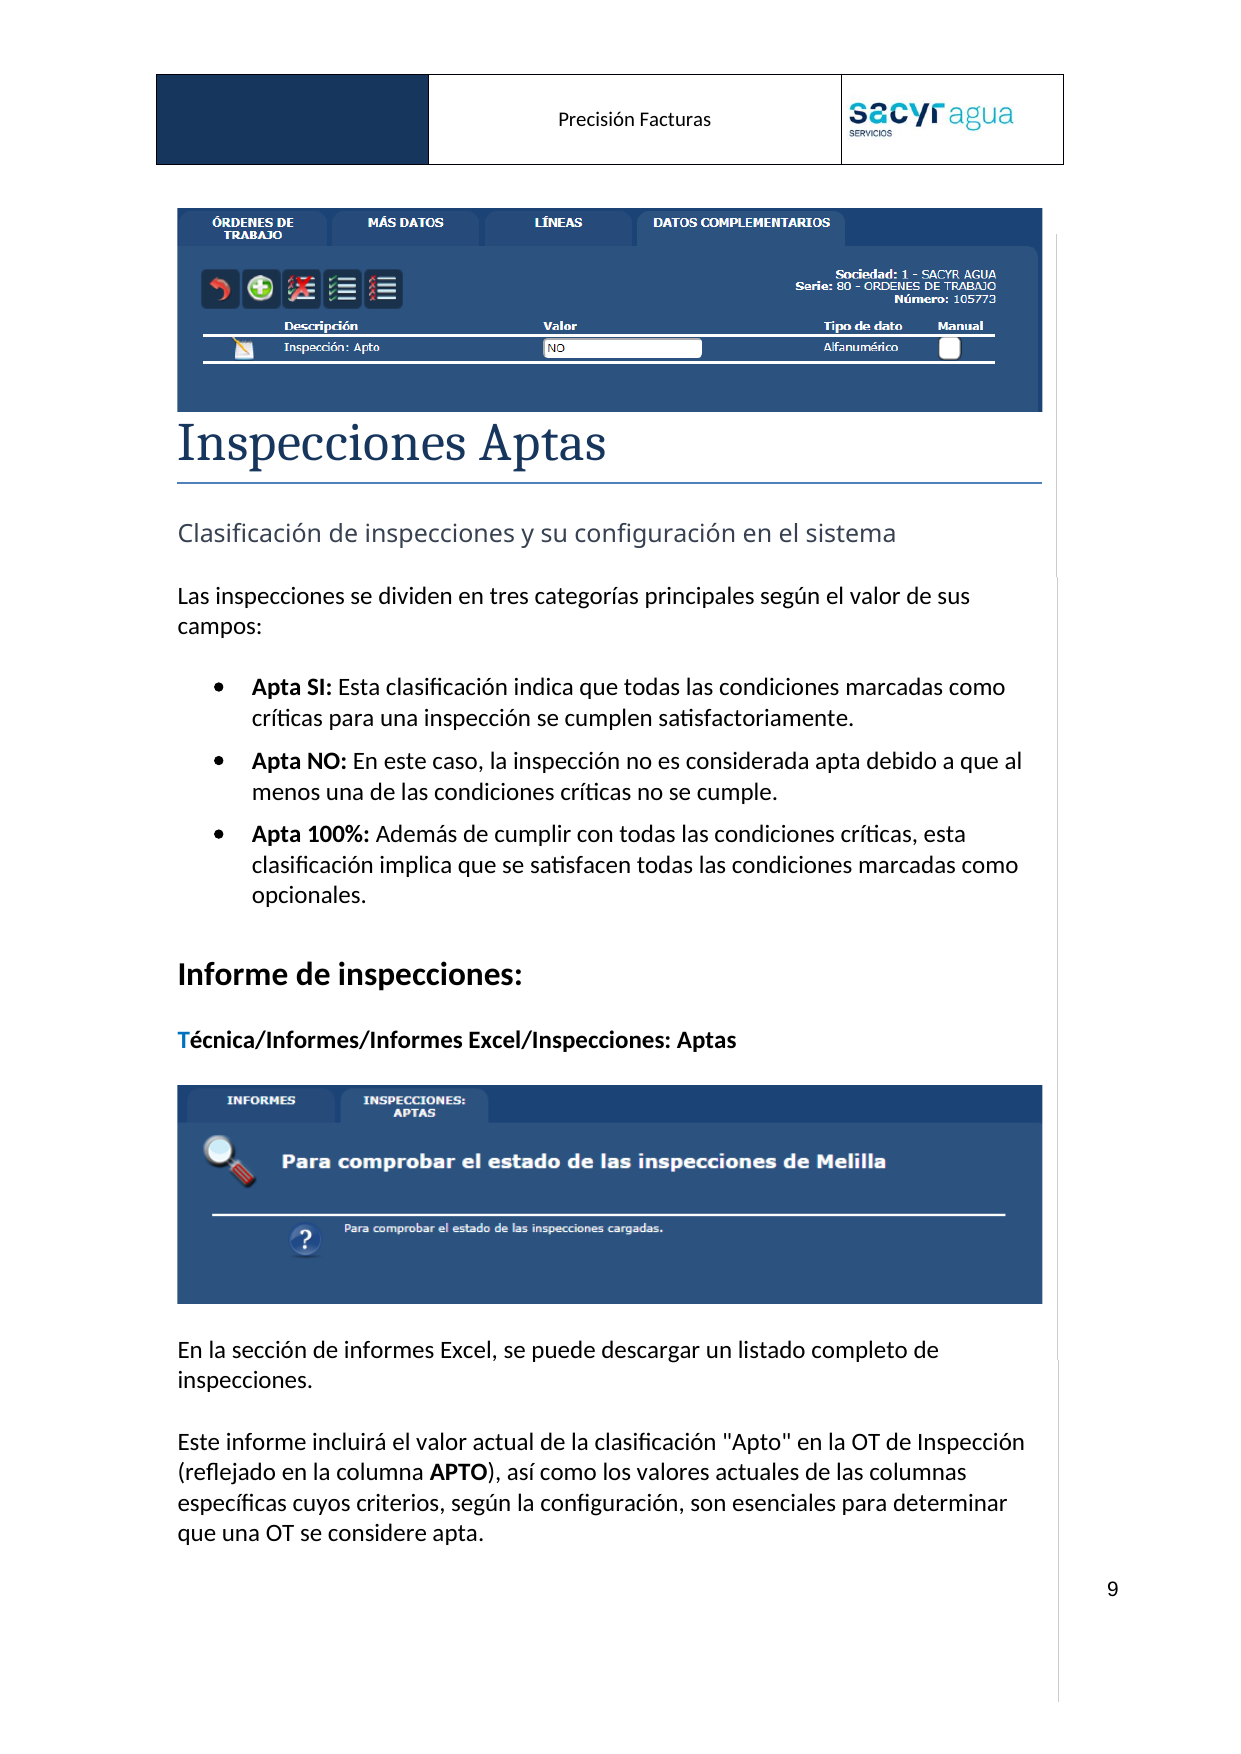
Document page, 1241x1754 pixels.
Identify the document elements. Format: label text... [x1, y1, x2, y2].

picture [841, 75, 1014, 160]
list Apta 100%: Además de cumplir con todas las condiciones críticas, esta clasificación implica que se satisfacen todas las condiciones marcadas como opcionales. [214, 819, 1042, 910]
text Este informe incluirá el valor actual de la clasificación "Apto" en la OT de Inspección (reflejado en la columna APTO), así como los valores actuales de las columnas específicas cuyos criterios, según la configuración, son esenciales para determinar que una OT se considere apta. [177, 1426, 1042, 1548]
text Informe de inspecciones: [177, 953, 1042, 994]
list Apta SI: Esta clasificación indica que todas las condiciones marcadas como críticas para una inspección se cumplen satisfactoriamente. [214, 672, 1042, 733]
picture [177, 1085, 1043, 1304]
text Clasificación de inspecciones y su configuración en el sistema [177, 515, 1042, 549]
text Técnica/Informes/Informes Excel/Inspecciones: Aptas [177, 1024, 1042, 1055]
text Las inspecciones se dividen en tres categorías principales según el valor de sus campos: [177, 580, 1042, 641]
text En la sección de informes Excel, se puede descargar un listado completo de inspecciones. [177, 1334, 1042, 1395]
title Inspecciones Aptas [177, 412, 1042, 482]
list Apta NO: En este caso, la inspección no es considerada apta debido a que al menos una de las condiciones críticas no se cumple. [214, 745, 1042, 806]
picture [177, 208, 1043, 412]
